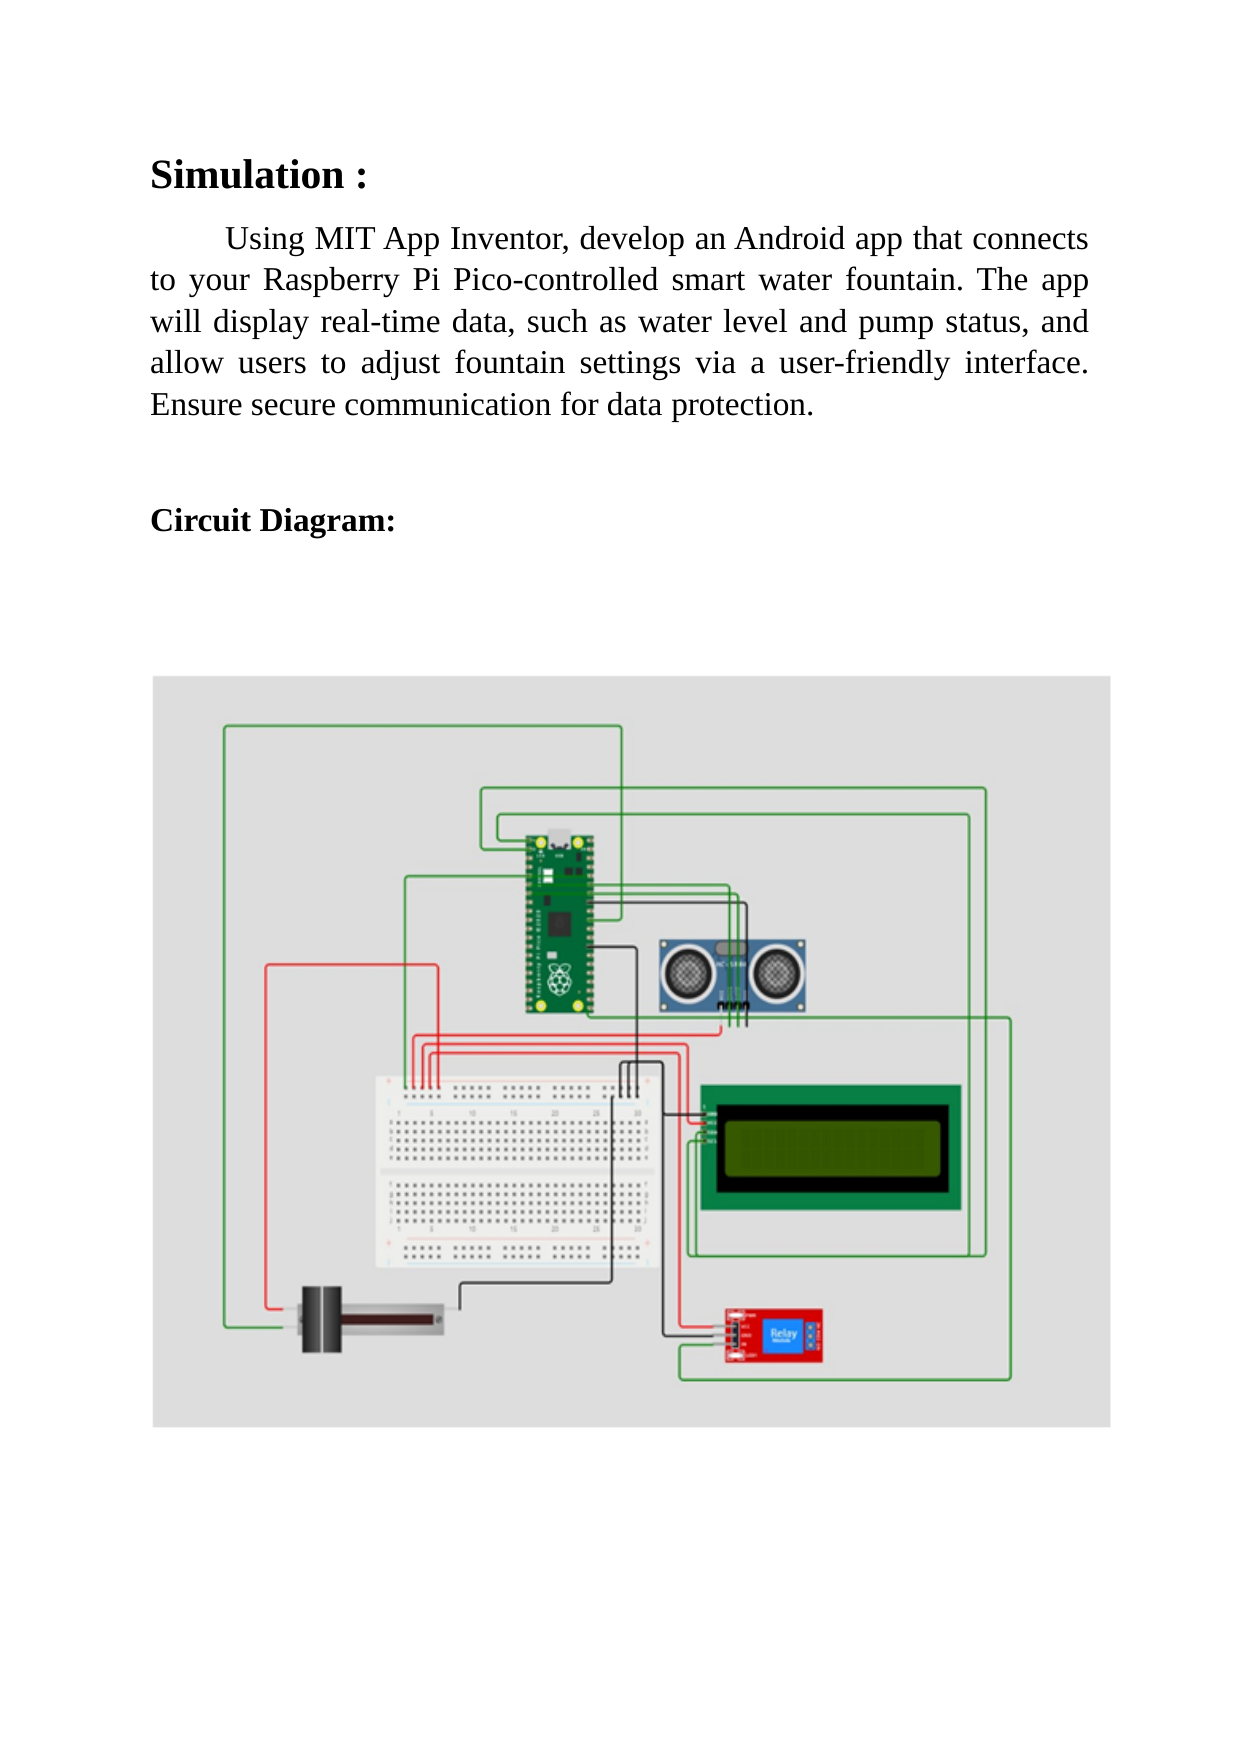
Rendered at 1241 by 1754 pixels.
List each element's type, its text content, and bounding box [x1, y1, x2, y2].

text Simulation : [150, 150, 1090, 198]
text Using MIT App Inventor, develop an Android app that connects to your Raspberry Pi Pico-controlled smart water fountain. The app will display real-time data, such as water level and pump status, and allow users to adjust fountain settings via a user-friendly interface. Ensure secure communication for data protection. [150, 218, 1090, 422]
text Circuit Diagram: [150, 500, 1090, 538]
picture [150, 673, 1114, 1431]
